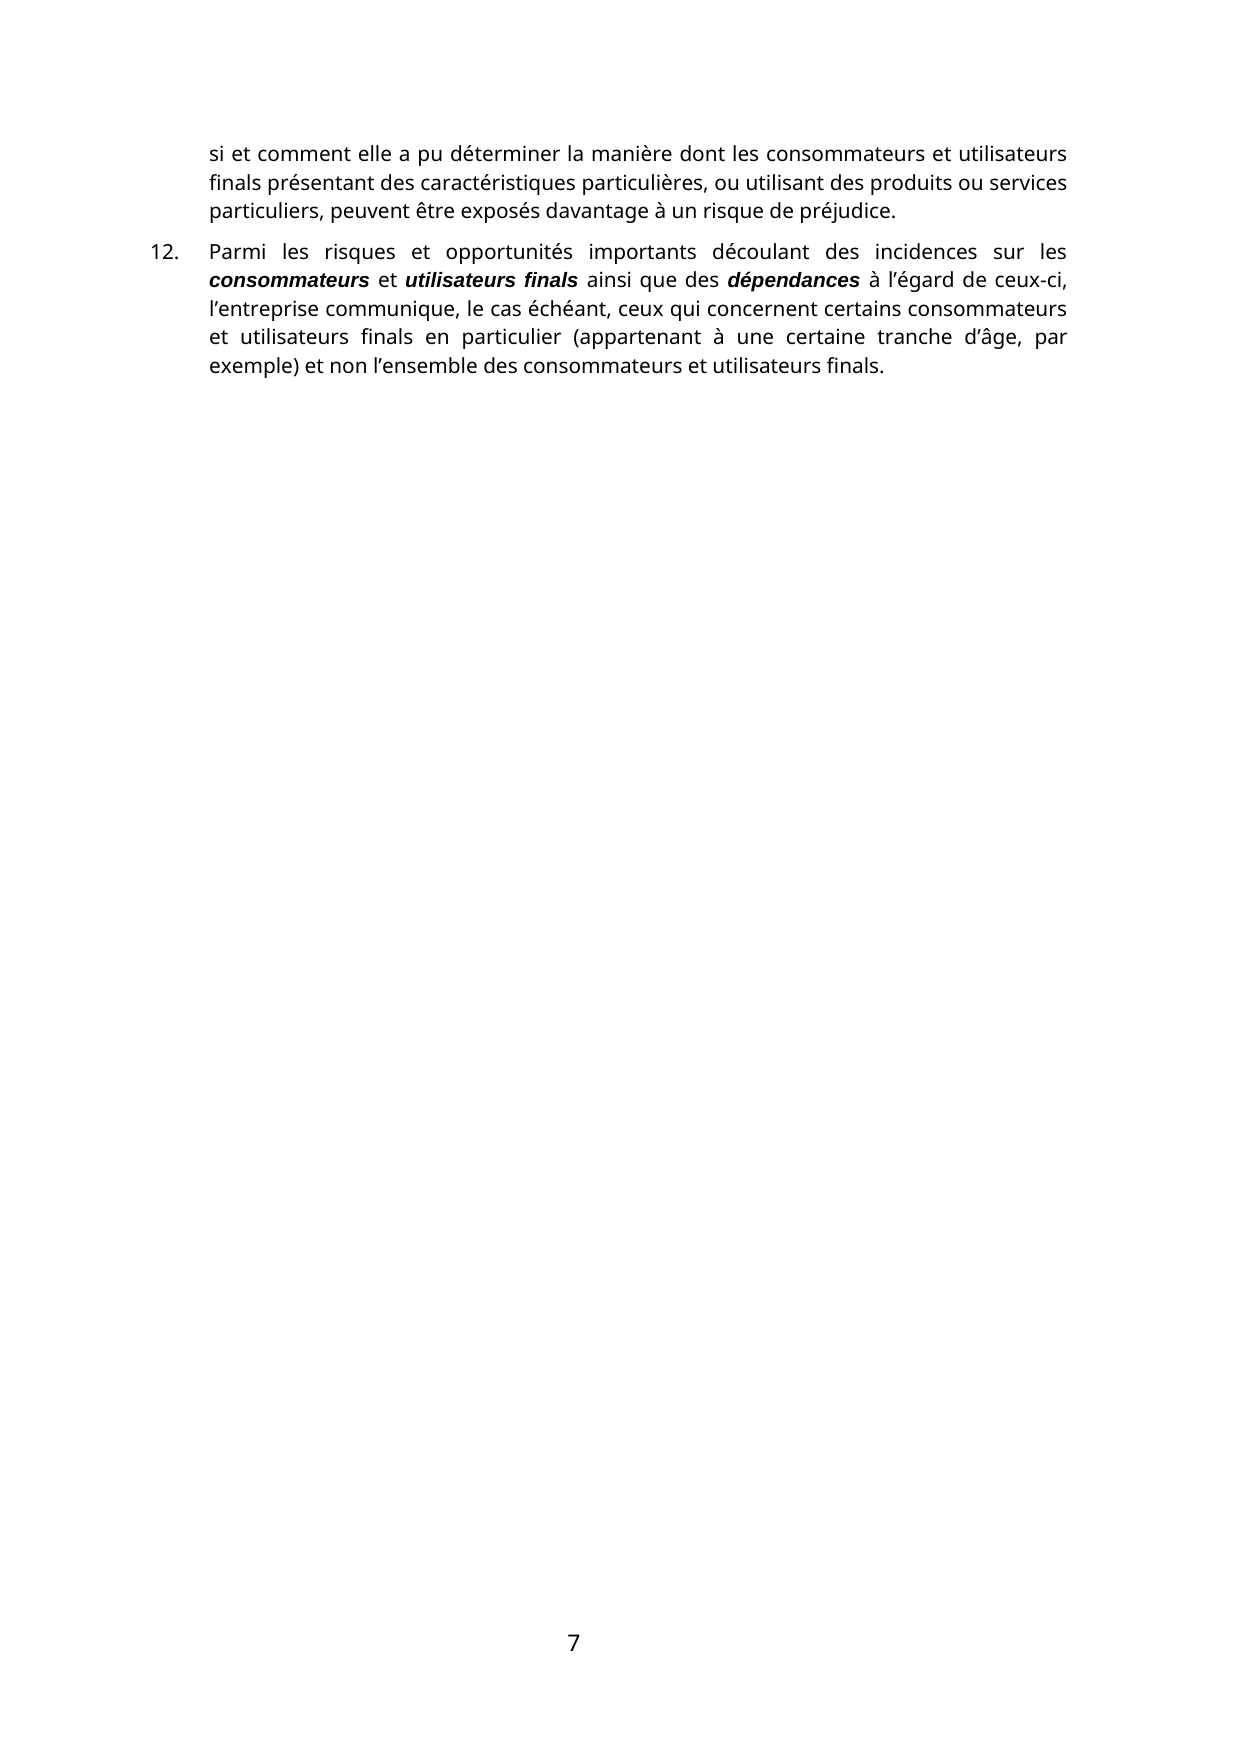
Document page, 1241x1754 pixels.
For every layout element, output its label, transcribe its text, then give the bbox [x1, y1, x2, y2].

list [150, 139, 1068, 225]
list Parmi les risques et opportunités importants découlant des incidences sur les consommateurs et utilisateurs finals ainsi que des dépendances à l’égard de ceux-ci, l’entreprise communique, le cas échéant, ceux qui concernent certains consommateurs et utilisateurs finals en particulier (appartenant à une certaine tranche d’âge, par exemple) et non l’ensemble des consommateurs et utilisateurs finals. [150, 237, 1068, 379]
